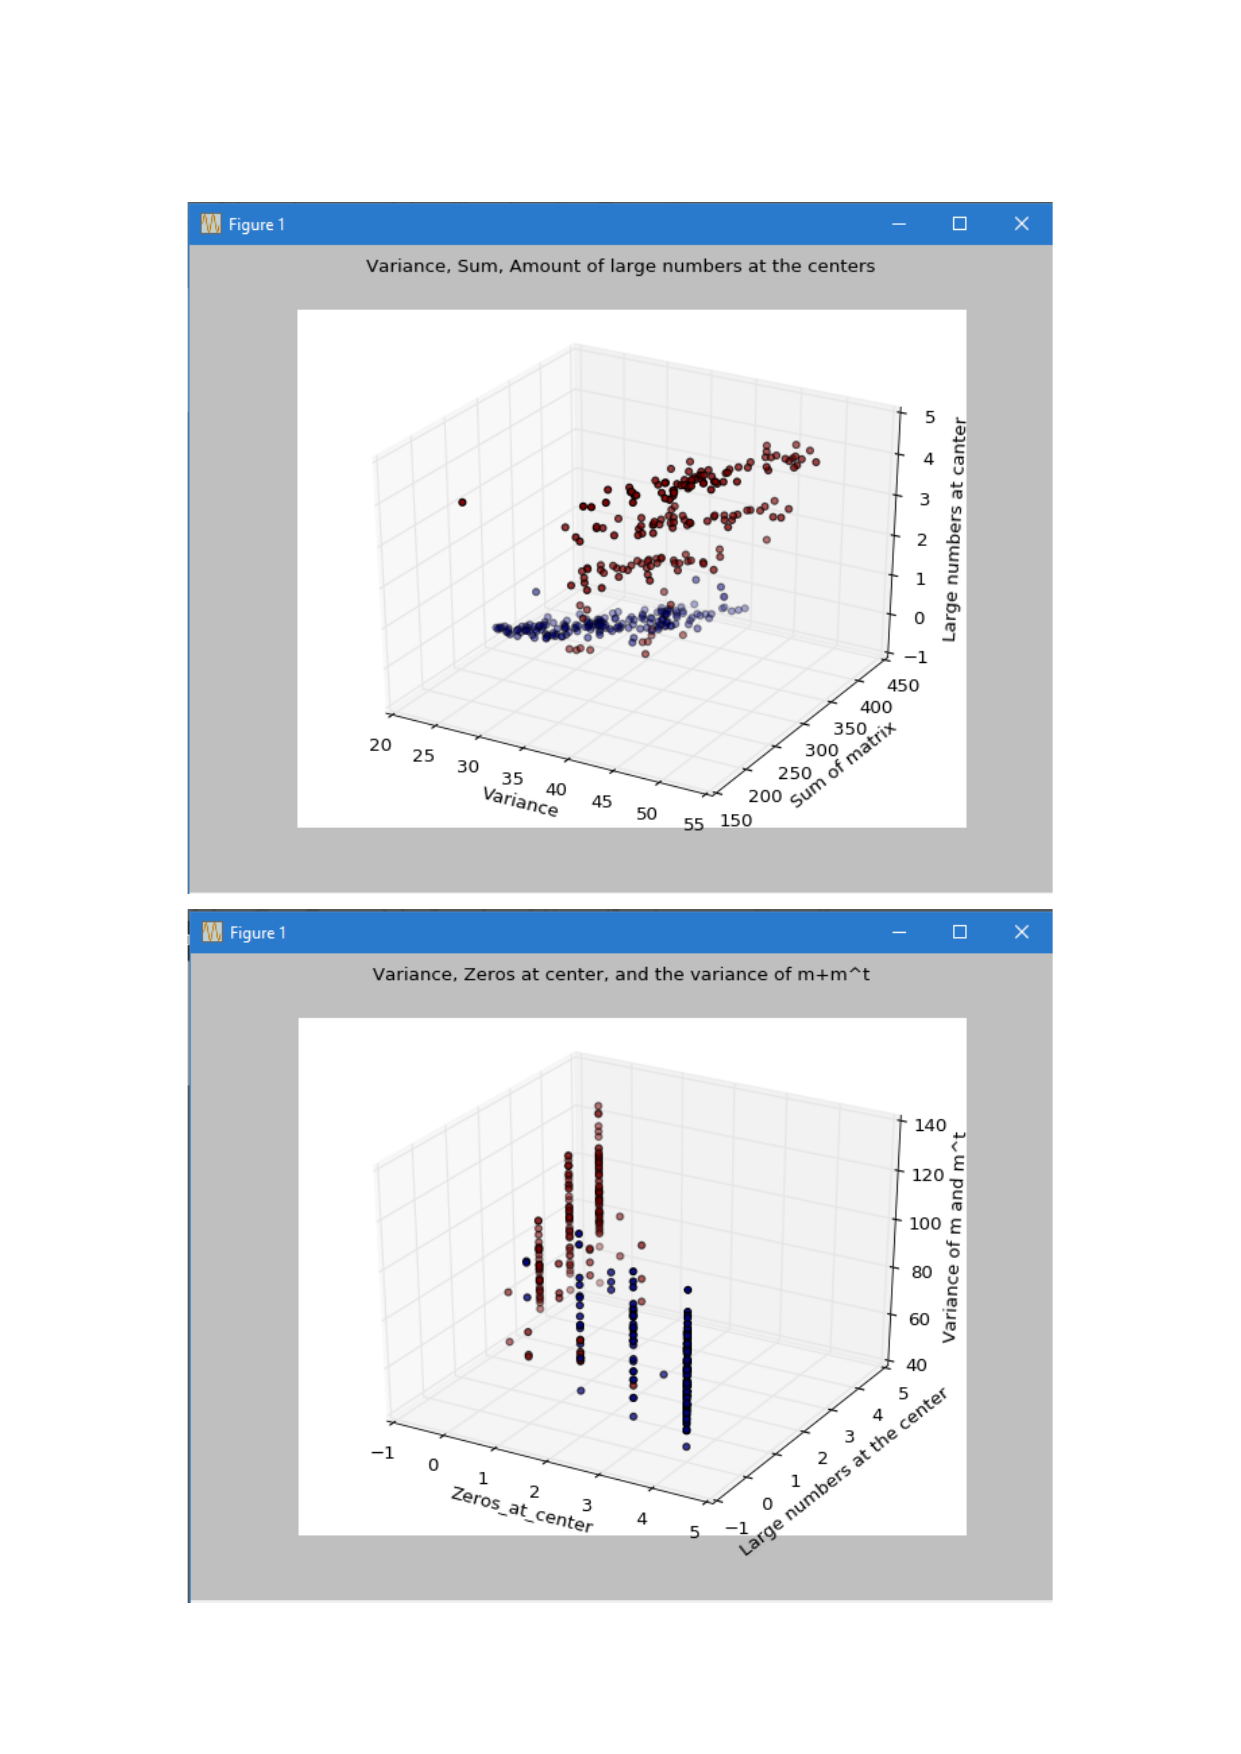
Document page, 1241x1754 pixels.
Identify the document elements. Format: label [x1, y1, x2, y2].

picture [187, 202, 1053, 894]
picture [187, 909, 1053, 1603]
